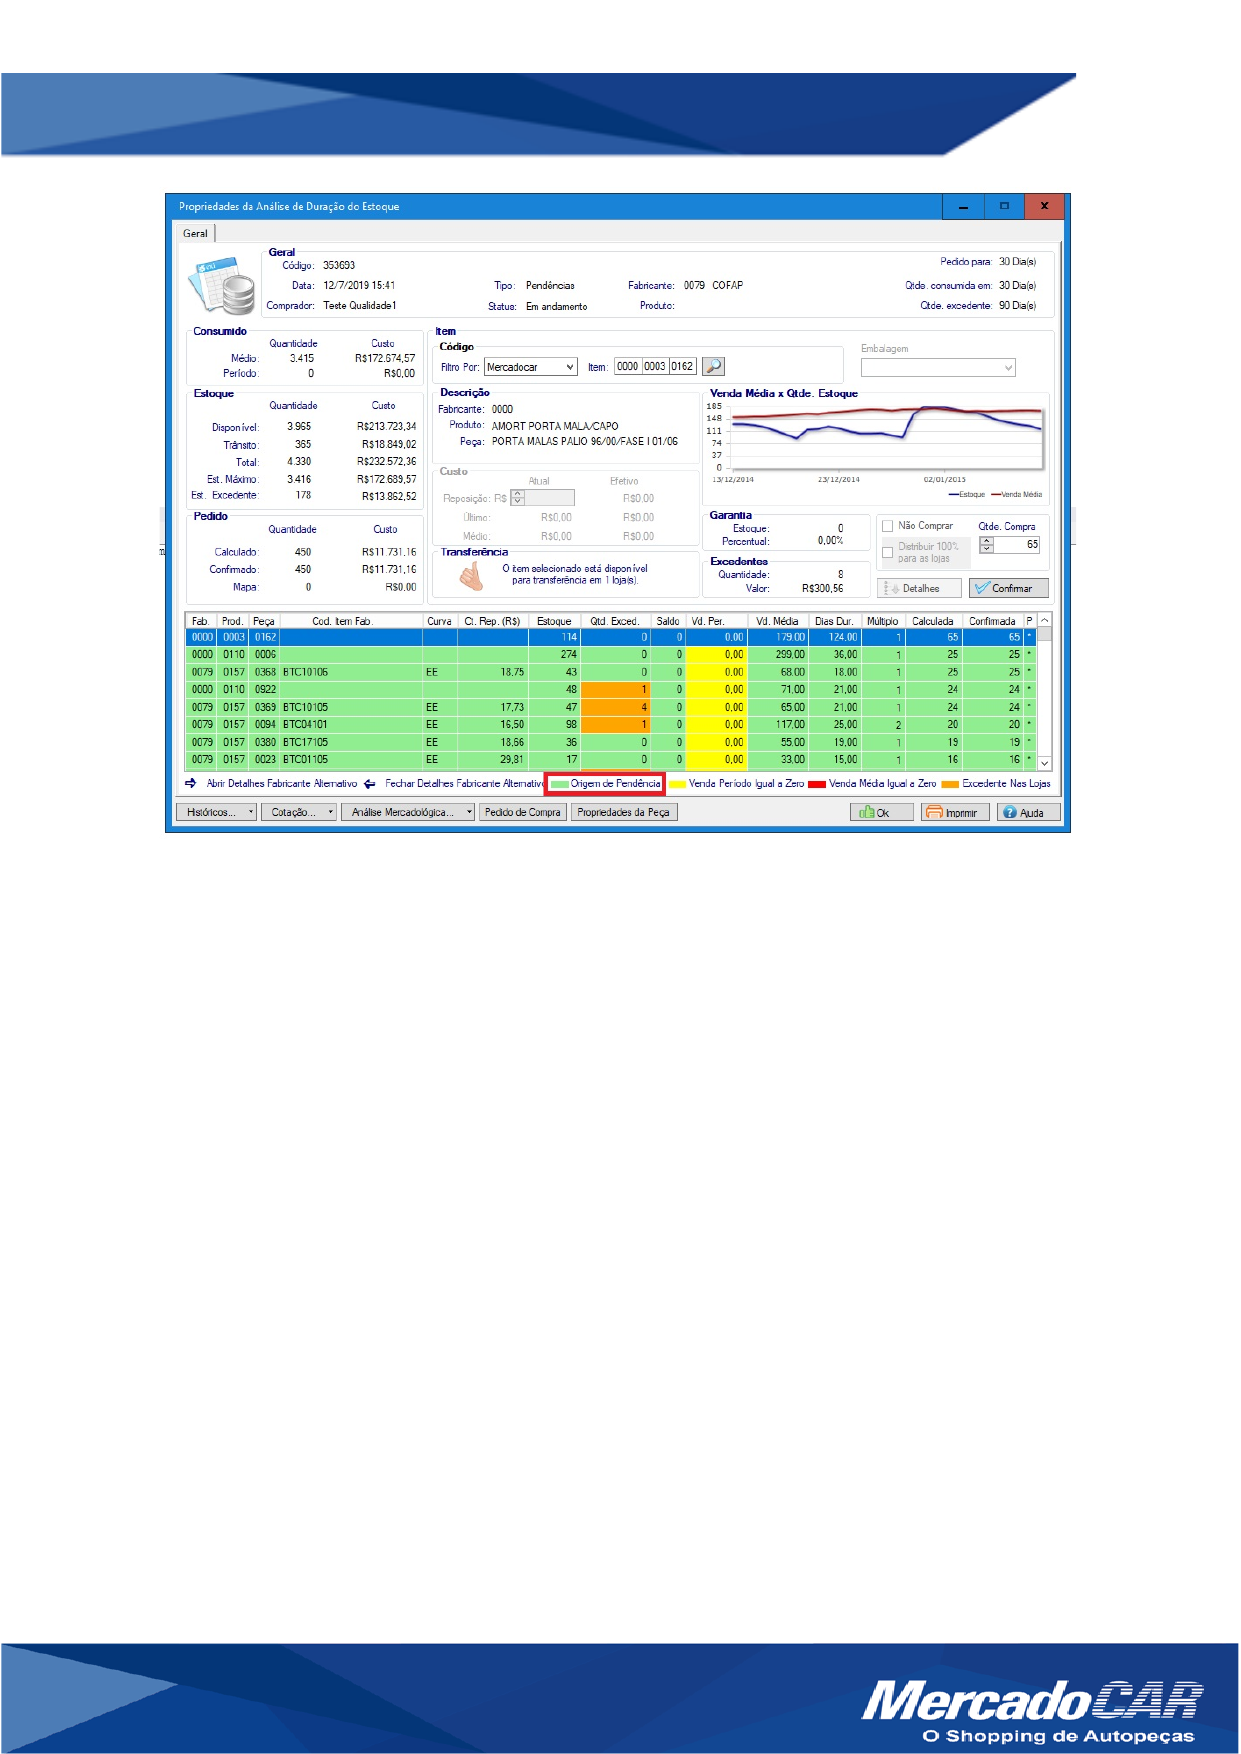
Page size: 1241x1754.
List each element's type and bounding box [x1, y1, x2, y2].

picture [1, 73, 1077, 160]
picture [1, 1643, 1239, 1754]
picture [159, 187, 1077, 839]
